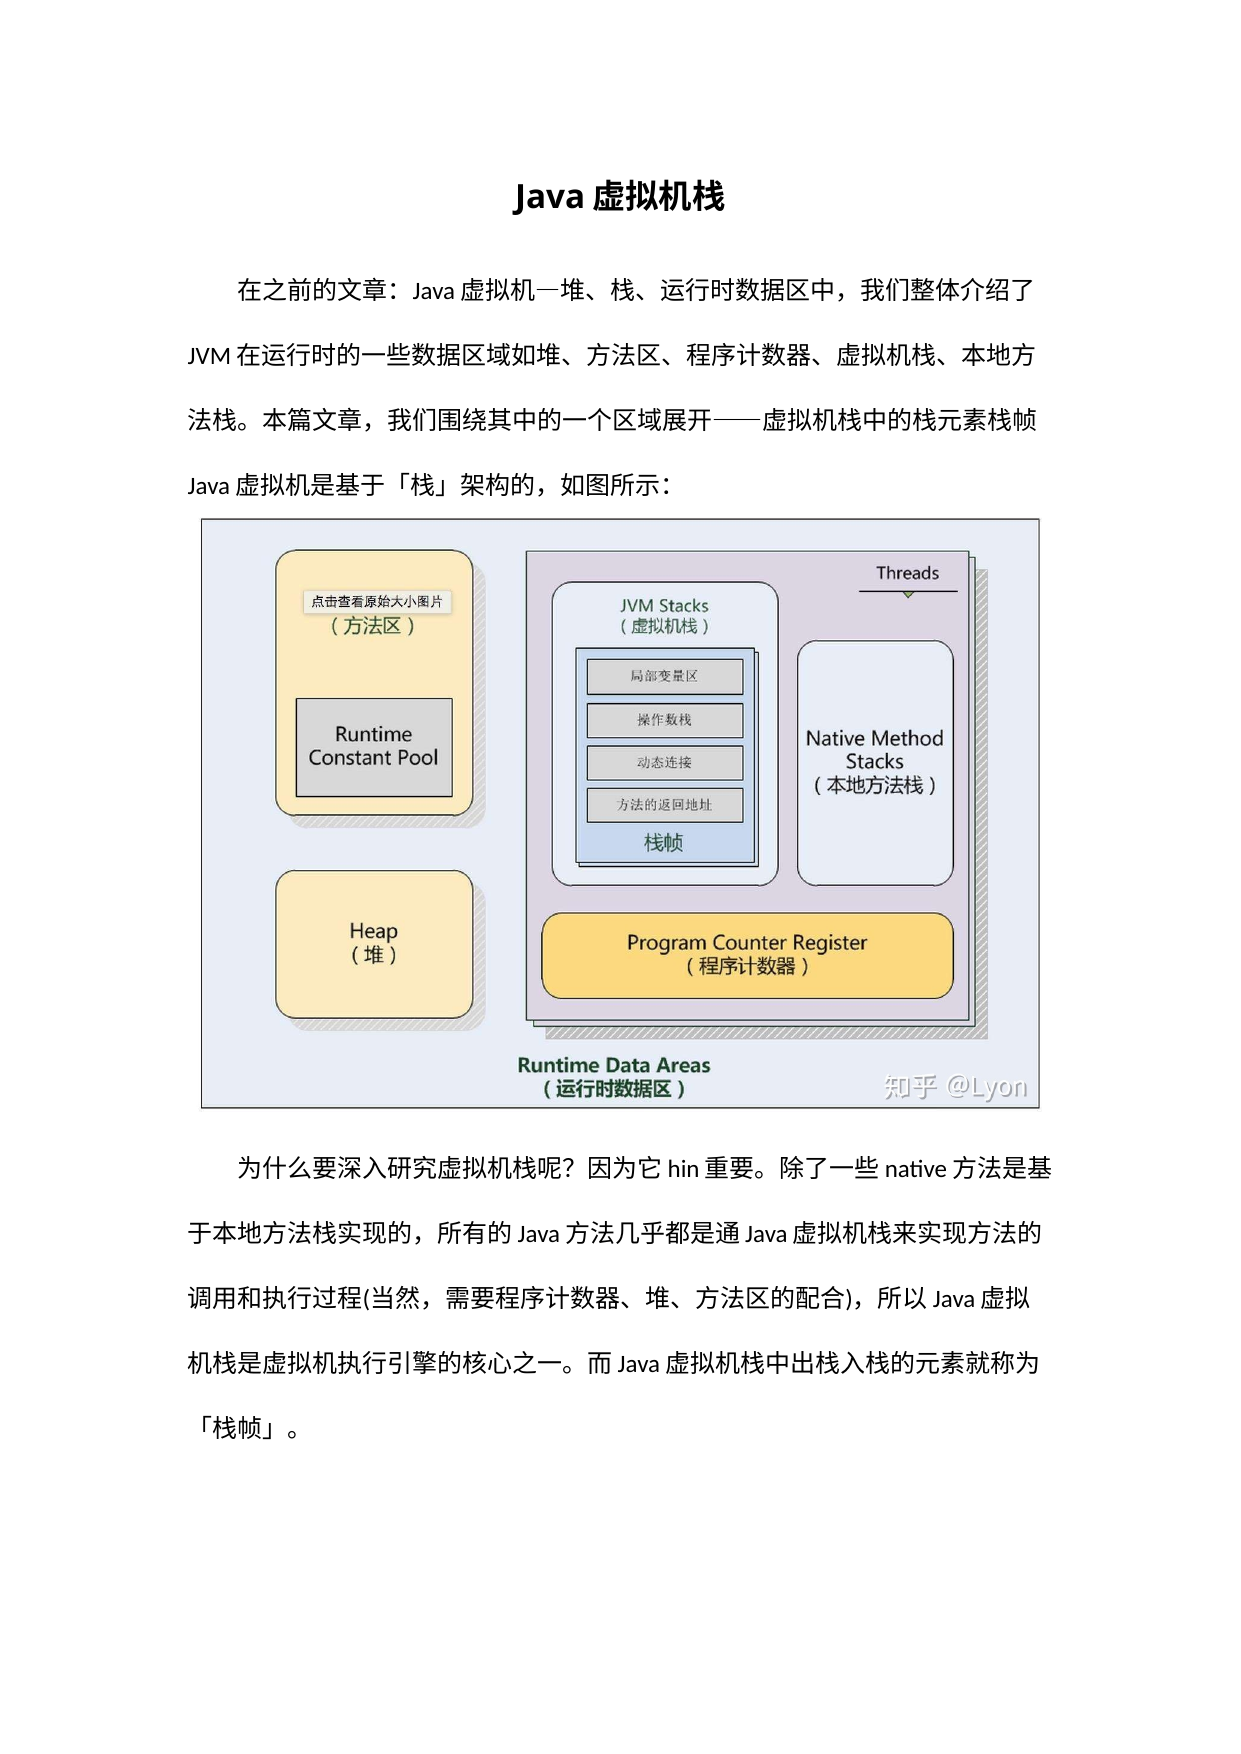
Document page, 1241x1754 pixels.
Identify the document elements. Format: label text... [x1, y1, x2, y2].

text 在之前的文章：Java虚拟机—堆、栈、运行时数据区中，我们整体介绍了JVM在运行时的一些数据区域如堆、方法区、程序计数器、虚拟机栈、本地方法栈。本篇文章，我们围绕其中的一个区域展开——虚拟机栈中的栈元素栈帧Java虚拟机是基于「栈」架构的，如图所示： [187, 256, 1053, 516]
subtitle Java虚拟机栈 [187, 162, 1053, 227]
text 为什么要深入研究虚拟机栈呢？因为它hin重要。除了一些native方法是基于本地方法栈实现的，所有的Java方法几乎都是通Java虚拟机栈来实现方法的调用和执行过程(当然，需要程序计数器、堆、方法区的配合)，所以Java虚拟机栈是虚拟机执行引擎的核心之一。而Java虚拟机栈中出栈入栈的元素就称为「栈帧」。 [187, 1134, 1053, 1459]
picture [196, 516, 1045, 1112]
